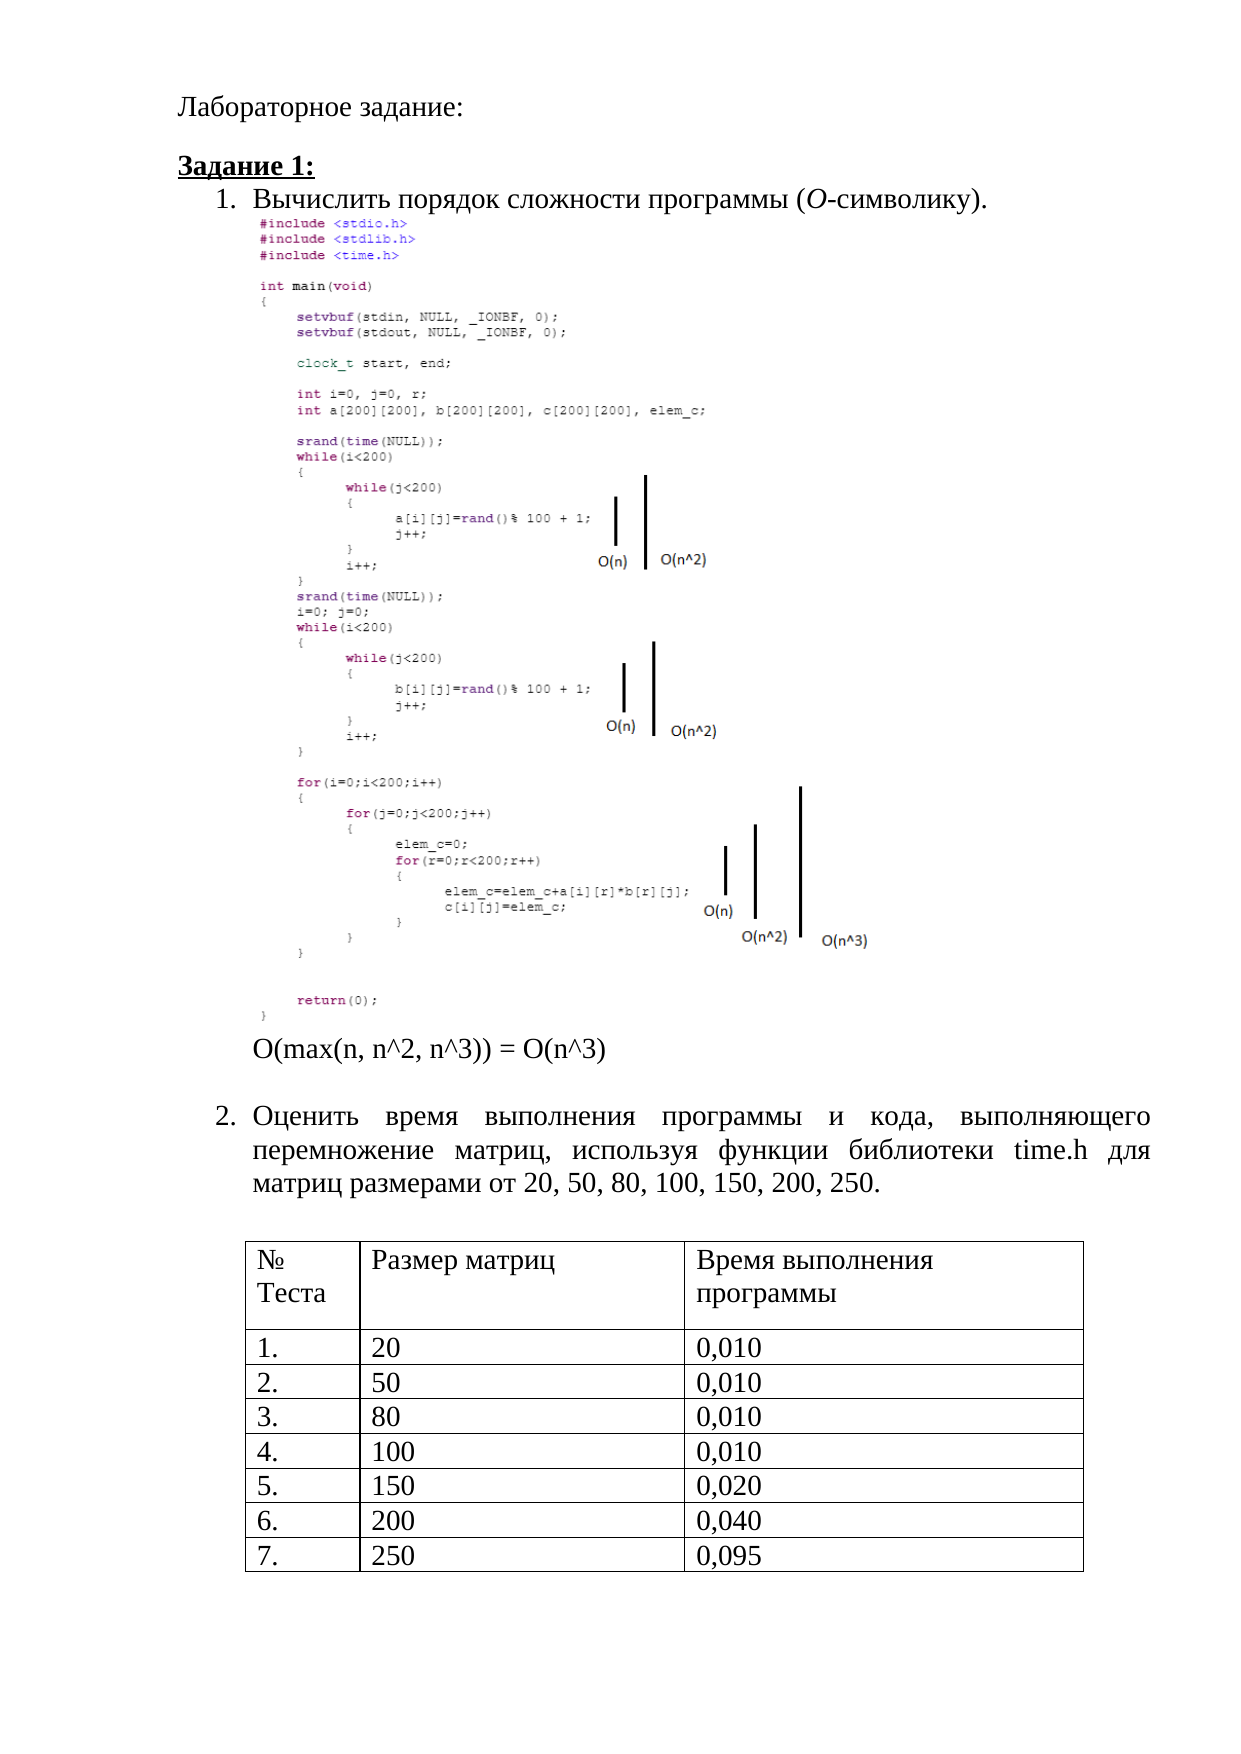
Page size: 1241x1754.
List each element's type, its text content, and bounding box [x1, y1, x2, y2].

table_cell 5. [246, 1469, 359, 1502]
table_cell 0,010 [685, 1365, 1083, 1398]
table_cell 0,010 [685, 1399, 1083, 1433]
table_cell 250 [361, 1538, 684, 1571]
list Оценить время выполнения программы и кода, выполняющего перемножение матриц, используя функции библиотеки time.h для матриц размерами от 20, 50, 80, 100, 150, 200, 250. [215, 1098, 1152, 1199]
table_cell 0,020 [685, 1469, 1083, 1502]
table_cell 100 [361, 1434, 684, 1467]
table_cell 1. [246, 1330, 359, 1364]
table_cell 3. [246, 1399, 359, 1433]
table_cell 0,040 [685, 1503, 1083, 1537]
table_cell 200 [361, 1503, 684, 1537]
table_cell 50 [361, 1365, 684, 1398]
table_header Время выполнения программы [685, 1242, 1083, 1329]
table_cell 0,095 [685, 1538, 1083, 1571]
list Вычислить порядок сложности программы (О-символику). [215, 182, 1152, 215]
table_cell 6. [246, 1503, 359, 1537]
text O(max(n, n^2, n^3)) = O(n^3) [252, 1031, 1152, 1065]
table_cell 20 [361, 1330, 684, 1364]
table_cell 150 [361, 1469, 684, 1502]
table_cell 2. [246, 1365, 359, 1398]
table_cell 0,010 [685, 1434, 1083, 1467]
table_header Размер матриц [361, 1242, 684, 1329]
picture [252, 215, 876, 1032]
table_cell 4. [246, 1434, 359, 1467]
table_cell 0,010 [685, 1330, 1083, 1364]
text Лабораторное задание: [177, 89, 1152, 122]
table_cell 80 [361, 1399, 684, 1433]
table_header № Теста [246, 1242, 359, 1329]
table_cell 7. [246, 1538, 359, 1571]
text Задание 1: [177, 148, 1152, 182]
